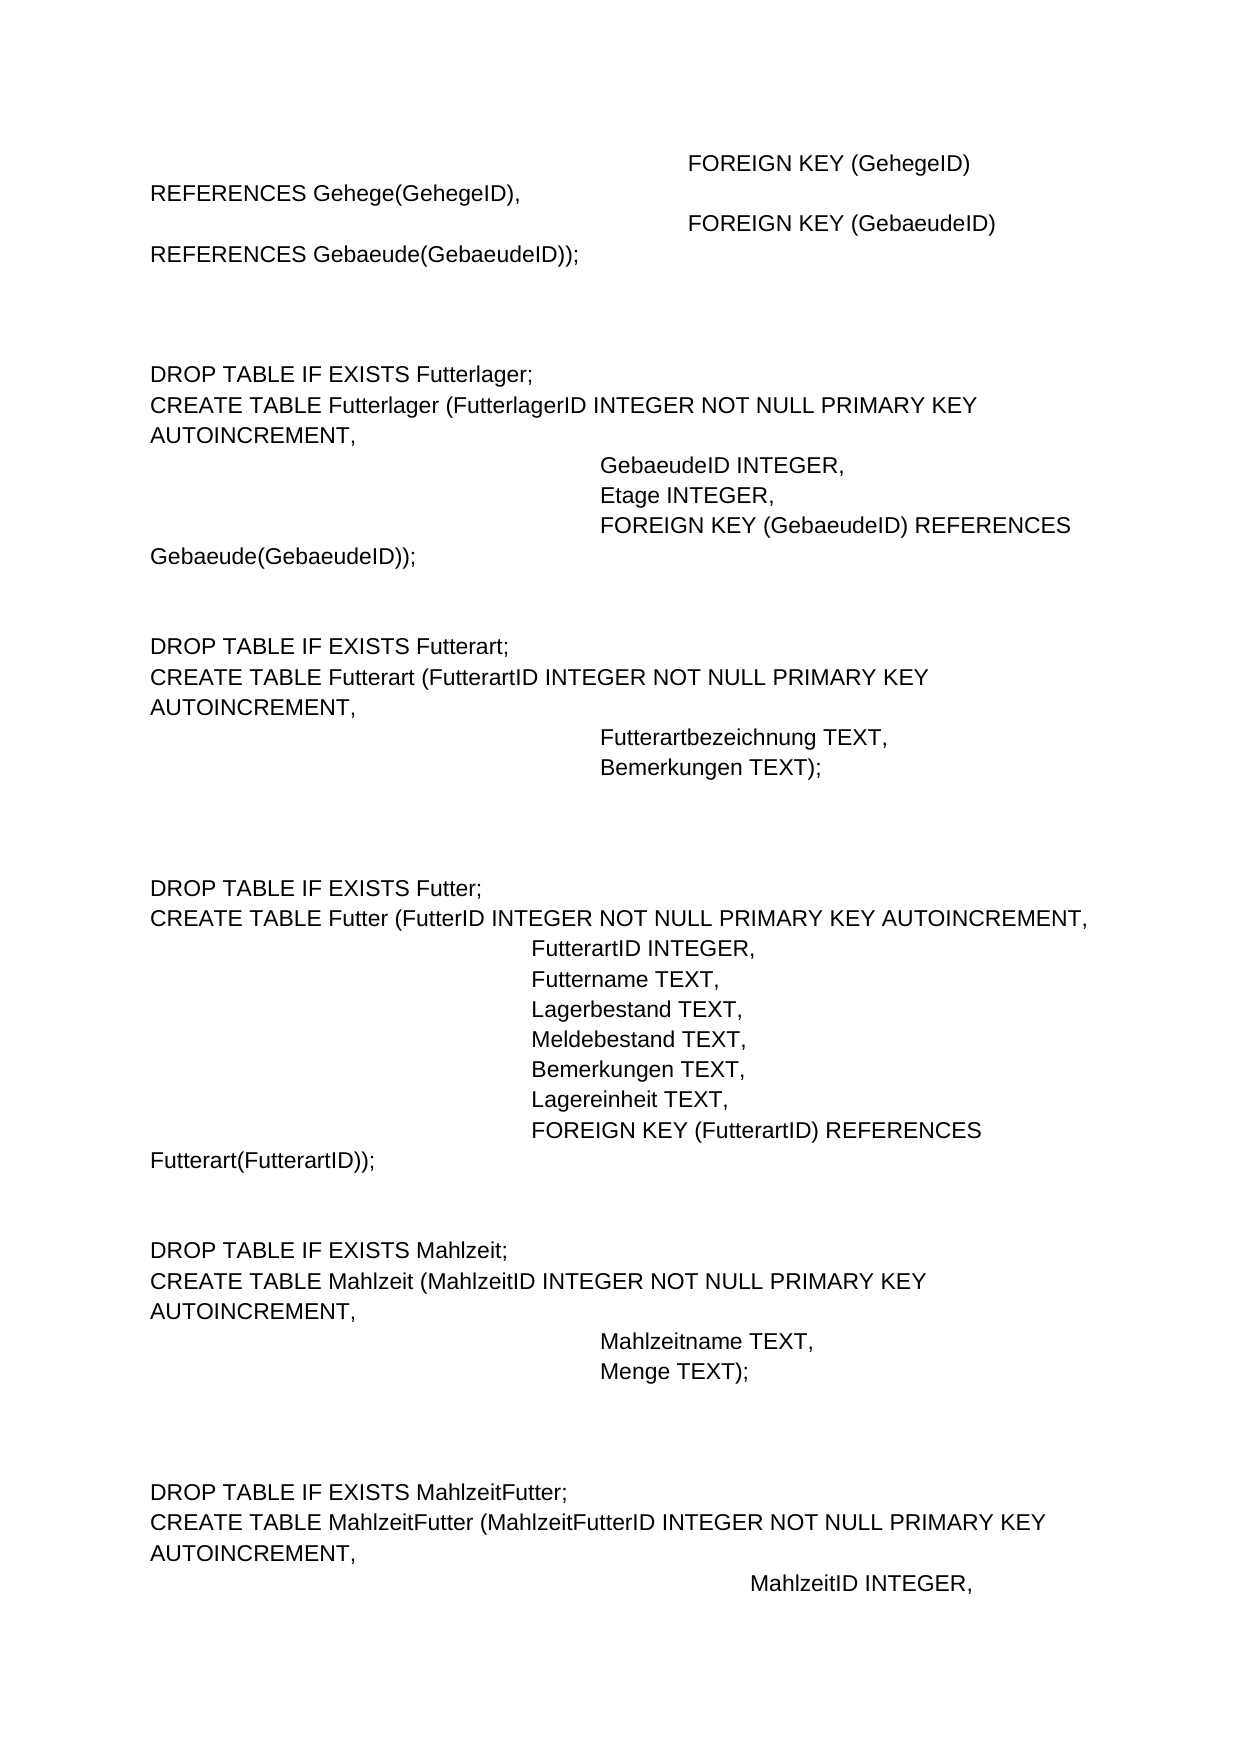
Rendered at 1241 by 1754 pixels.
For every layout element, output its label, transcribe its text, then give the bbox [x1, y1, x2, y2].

text MahlzeitID INTEGER, [150, 1570, 1090, 1596]
text DROP TABLE IF EXISTS Futterart; [150, 633, 1090, 660]
text Futterartbezeichnung TEXT, [150, 724, 1090, 750]
text Mahlzeitname TEXT, [150, 1328, 1090, 1354]
text FutterartID INTEGER, [150, 935, 1090, 962]
text CREATE TABLE Futterlager (FutterlagerID INTEGER NOT NULL PRIMARY KEY AUTOINCREMENT, [150, 392, 1090, 448]
text FOREIGN KEY (GehegeID) REFERENCES Gehege(GehegeID), [150, 150, 1090, 207]
text DROP TABLE IF EXISTS MahlzeitFutter; [150, 1479, 1090, 1506]
text Etage INTEGER, [150, 482, 1090, 509]
text Menge TEXT); [150, 1358, 1090, 1385]
text DROP TABLE IF EXISTS Futter; [150, 875, 1090, 901]
text DROP TABLE IF EXISTS Futterlager; [150, 361, 1090, 388]
text FOREIGN KEY (GebaeudeID) REFERENCES Gebaeude(GebaeudeID)); [150, 210, 1090, 267]
text Lagereinheit TEXT, [150, 1086, 1090, 1113]
text Meldebestand TEXT, [150, 1026, 1090, 1052]
text Bemerkungen TEXT, [150, 1056, 1090, 1083]
text CREATE TABLE Futter (FutterID INTEGER NOT NULL PRIMARY KEY AUTOINCREMENT, [150, 905, 1090, 932]
text Lagerbestand TEXT, [150, 996, 1090, 1022]
text GebaeudeID INTEGER, [150, 452, 1090, 478]
text CREATE TABLE Mahlzeit (MahlzeitID INTEGER NOT NULL PRIMARY KEY AUTOINCREMENT, [150, 1268, 1090, 1324]
text DROP TABLE IF EXISTS Mahlzeit; [150, 1237, 1090, 1264]
text FOREIGN KEY (GebaeudeID) REFERENCES Gebaeude(GebaeudeID)); [150, 512, 1090, 569]
text CREATE TABLE Futterart (FutterartID INTEGER NOT NULL PRIMARY KEY AUTOINCREMENT, [150, 663, 1090, 720]
text Futtername TEXT, [150, 966, 1090, 992]
text Bemerkungen TEXT); [150, 754, 1090, 781]
text FOREIGN KEY (FutterartID) REFERENCES Futterart(FutterartID)); [150, 1117, 1090, 1173]
text CREATE TABLE MahlzeitFutter (MahlzeitFutterID INTEGER NOT NULL PRIMARY KEY AUTOINCREMENT, [150, 1509, 1090, 1566]
